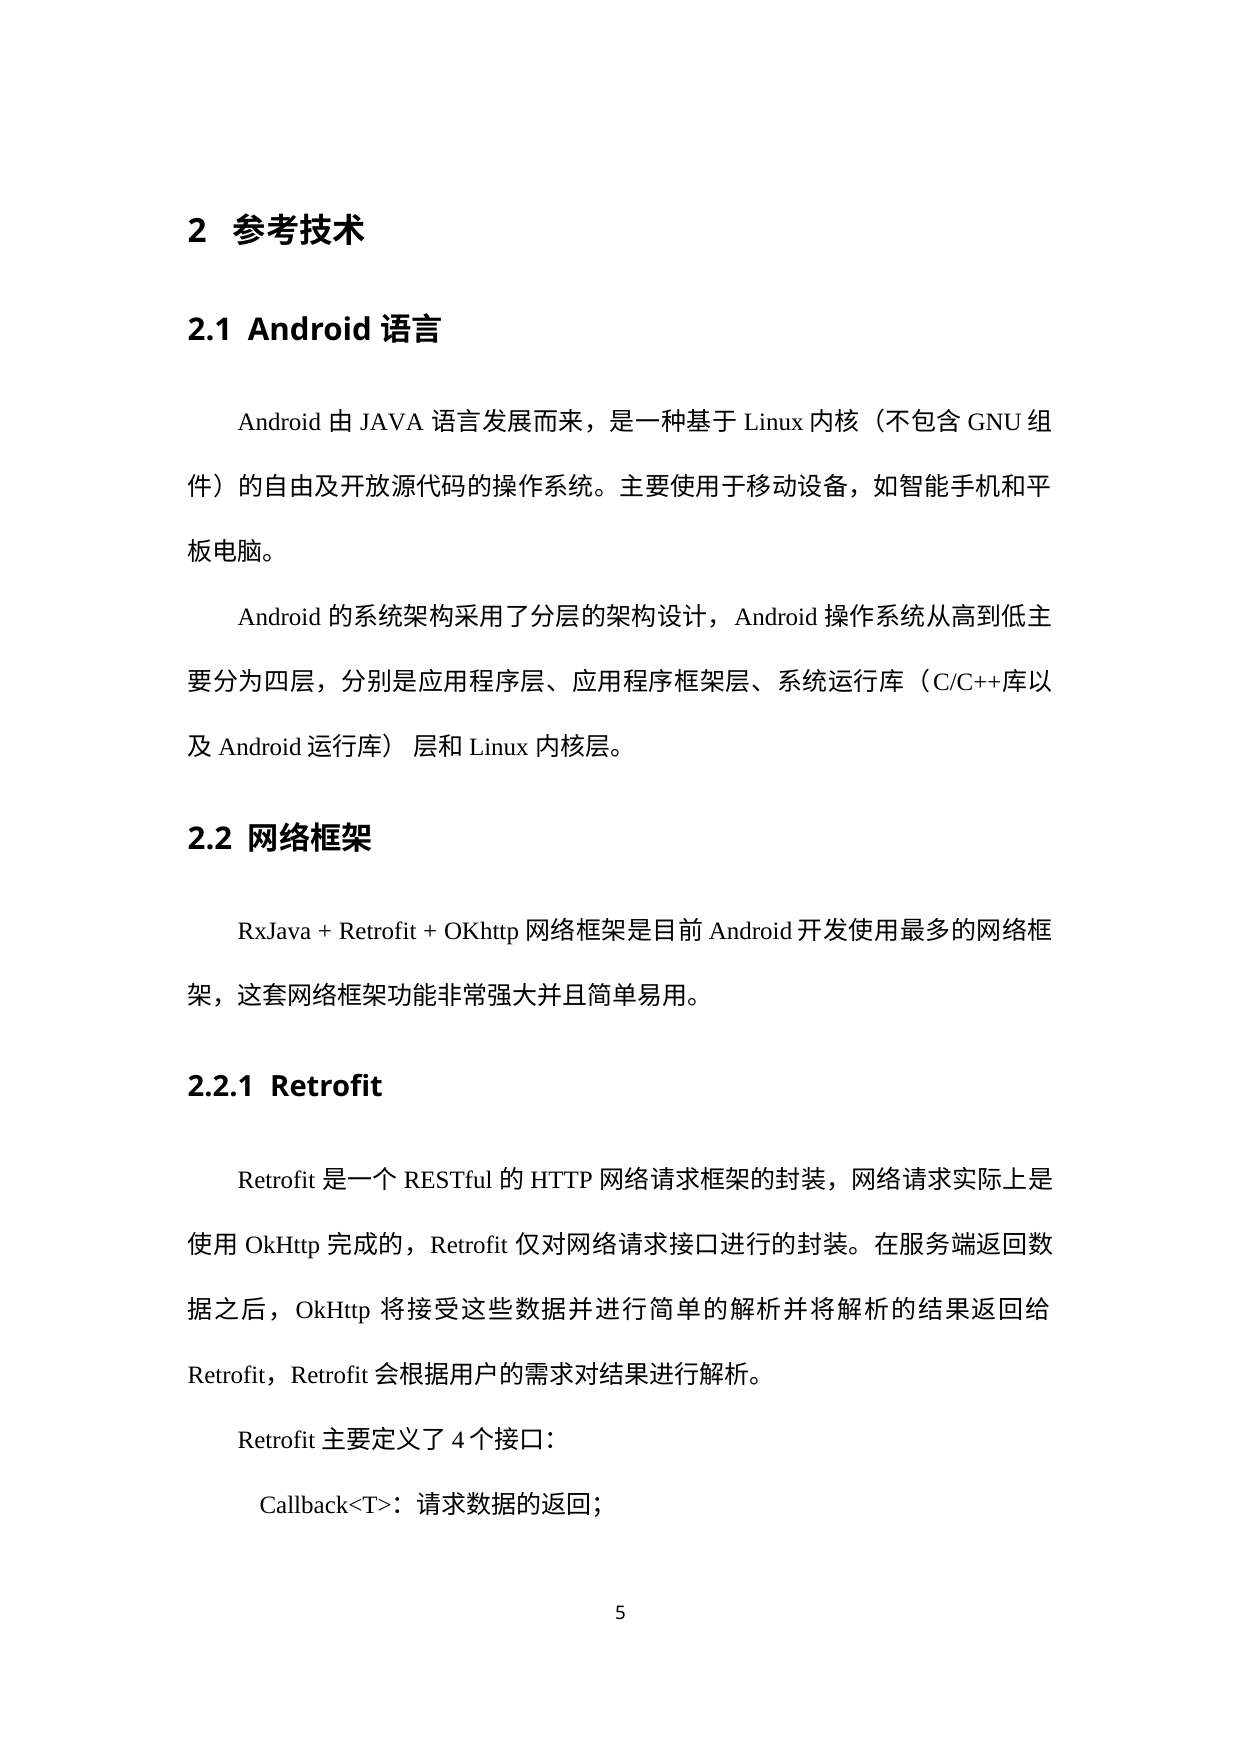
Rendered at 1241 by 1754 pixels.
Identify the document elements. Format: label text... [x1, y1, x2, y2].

text Retrofit 是一个 RESTful 的 HTTP 网络请求框架的封装，网络请求实际上是使用 OkHttp 完成的，Retrofit 仅对网络请求接口进行的封装。在服务端返回数据之后，OkHttp 将接受这些数据并进行简单的解析并将解析的结果返回给 Retrofit，Retrofit 会根据用户的需求对结果进行解析。 [187, 1145, 1053, 1405]
text Android 由 JAVA 语言发展而来，是一种基于Linux内核（不包含GNU组件）的自由及开放源代码的操作系统。主要使用于移动设备，如智能手机和平板电脑。 [187, 387, 1053, 582]
text Retrofit 主要定义了4个接口： [187, 1405, 1053, 1470]
text RxJava + Retrofit + OKhttp网络框架是目前Android开发使用最多的网络框架，这套网络框架功能非常强大并且简单易用。 [187, 896, 1053, 1026]
text Callback<T>：请求数据的返回； [209, 1470, 1053, 1535]
text Android 语言 [187, 294, 1053, 359]
text Retrofit [187, 1053, 1053, 1118]
text 参考技术 [187, 195, 1053, 260]
text 网络框架 [187, 804, 1053, 869]
text Android 的系统架构采用了分层的架构设计，Android 操作系统从高到低主要分为四层，分别是应用程序层、应用程序框架层、系统运行库（C/C++库以及 Android 运行库） 层和 Linux 内核层。 [187, 582, 1053, 777]
